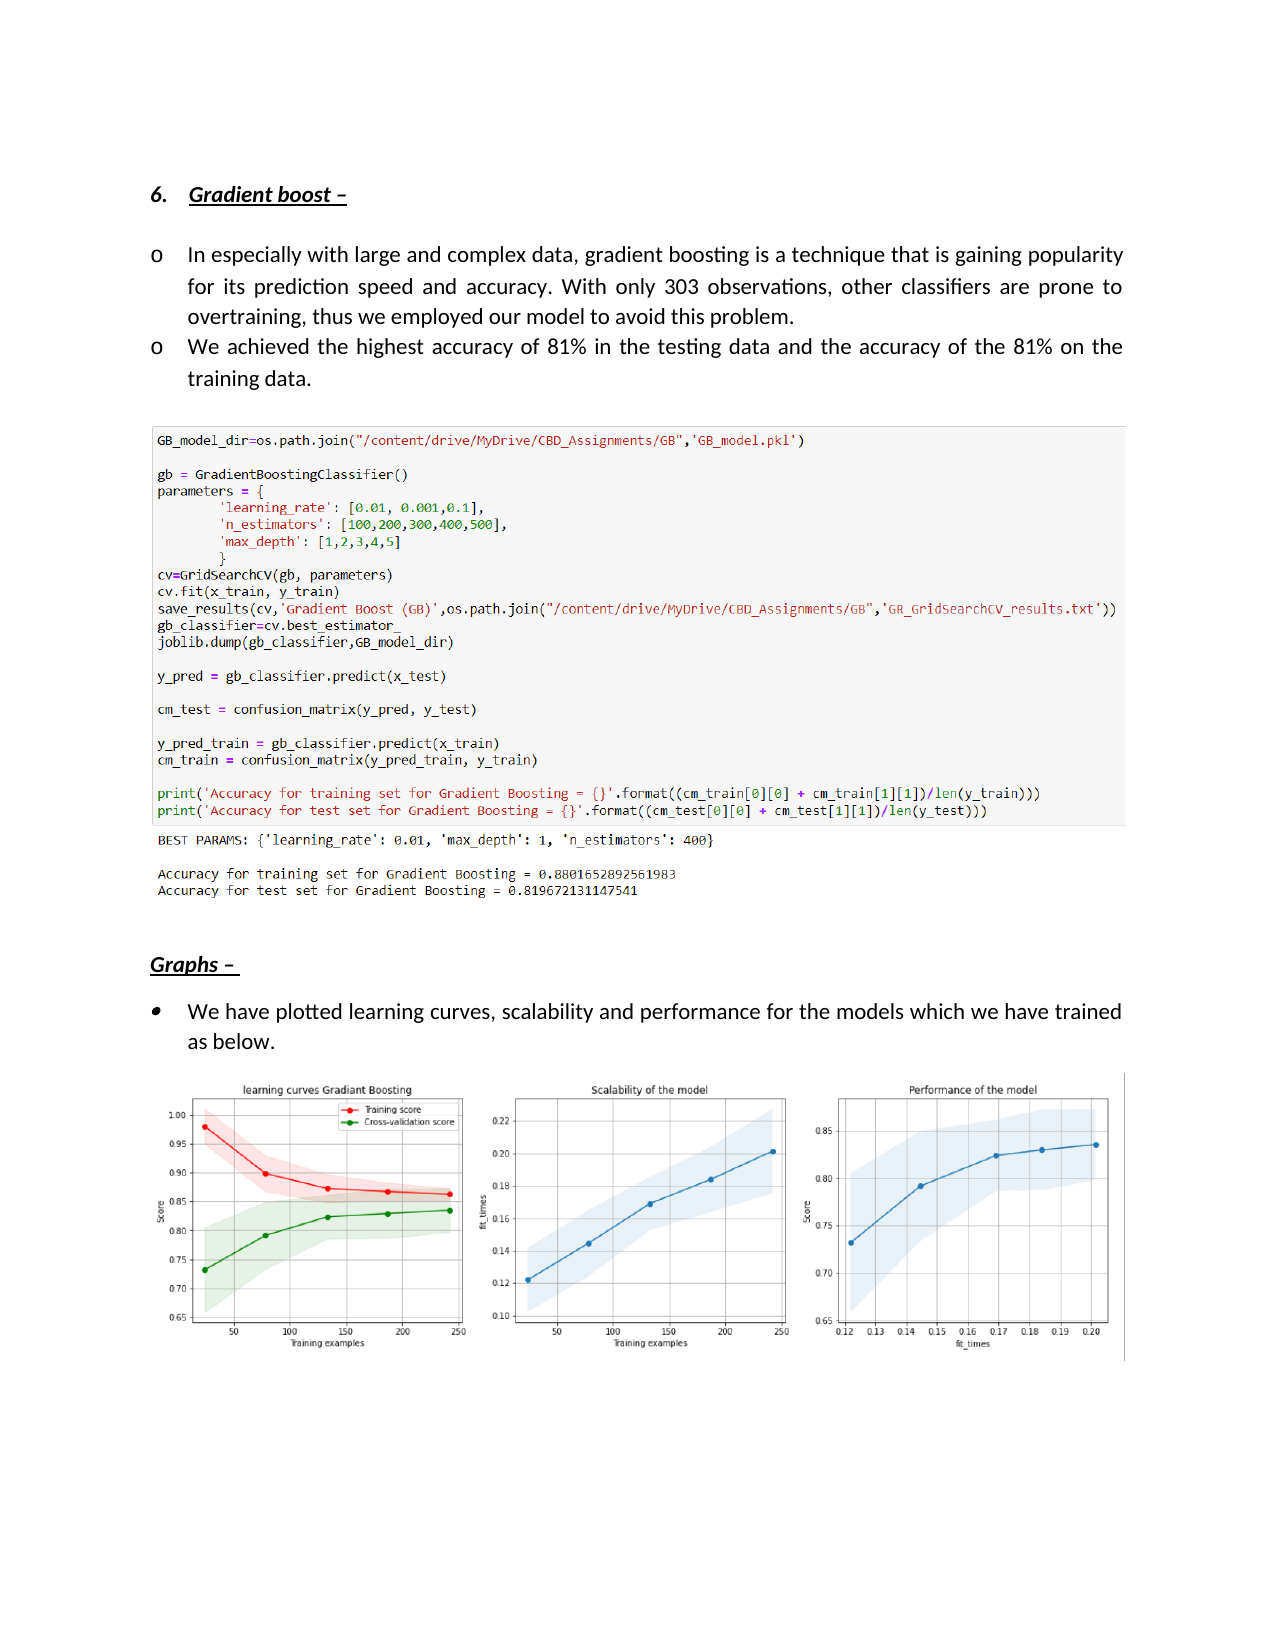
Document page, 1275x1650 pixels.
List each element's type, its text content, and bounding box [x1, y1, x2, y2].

picture [150, 1073, 1125, 1361]
list We achieved the highest accuracy of 81% in the testing data and the accuracy of the 81% on the training data. [150, 332, 1125, 392]
list We have plotted learning curves, scalability and performance for the models which we have trained as below. [150, 997, 1125, 1055]
list In especially with large and complex data, gradient boosting is a technique that is gaining popularity for its prediction speed and accuracy. With only 303 observations, other classifiers are prone to overtraining, thus we employed our model to avoid this problem. [150, 241, 1125, 330]
text Graphs – [150, 950, 1125, 978]
list Gradient boost – [150, 180, 1125, 208]
picture [150, 424, 1125, 901]
